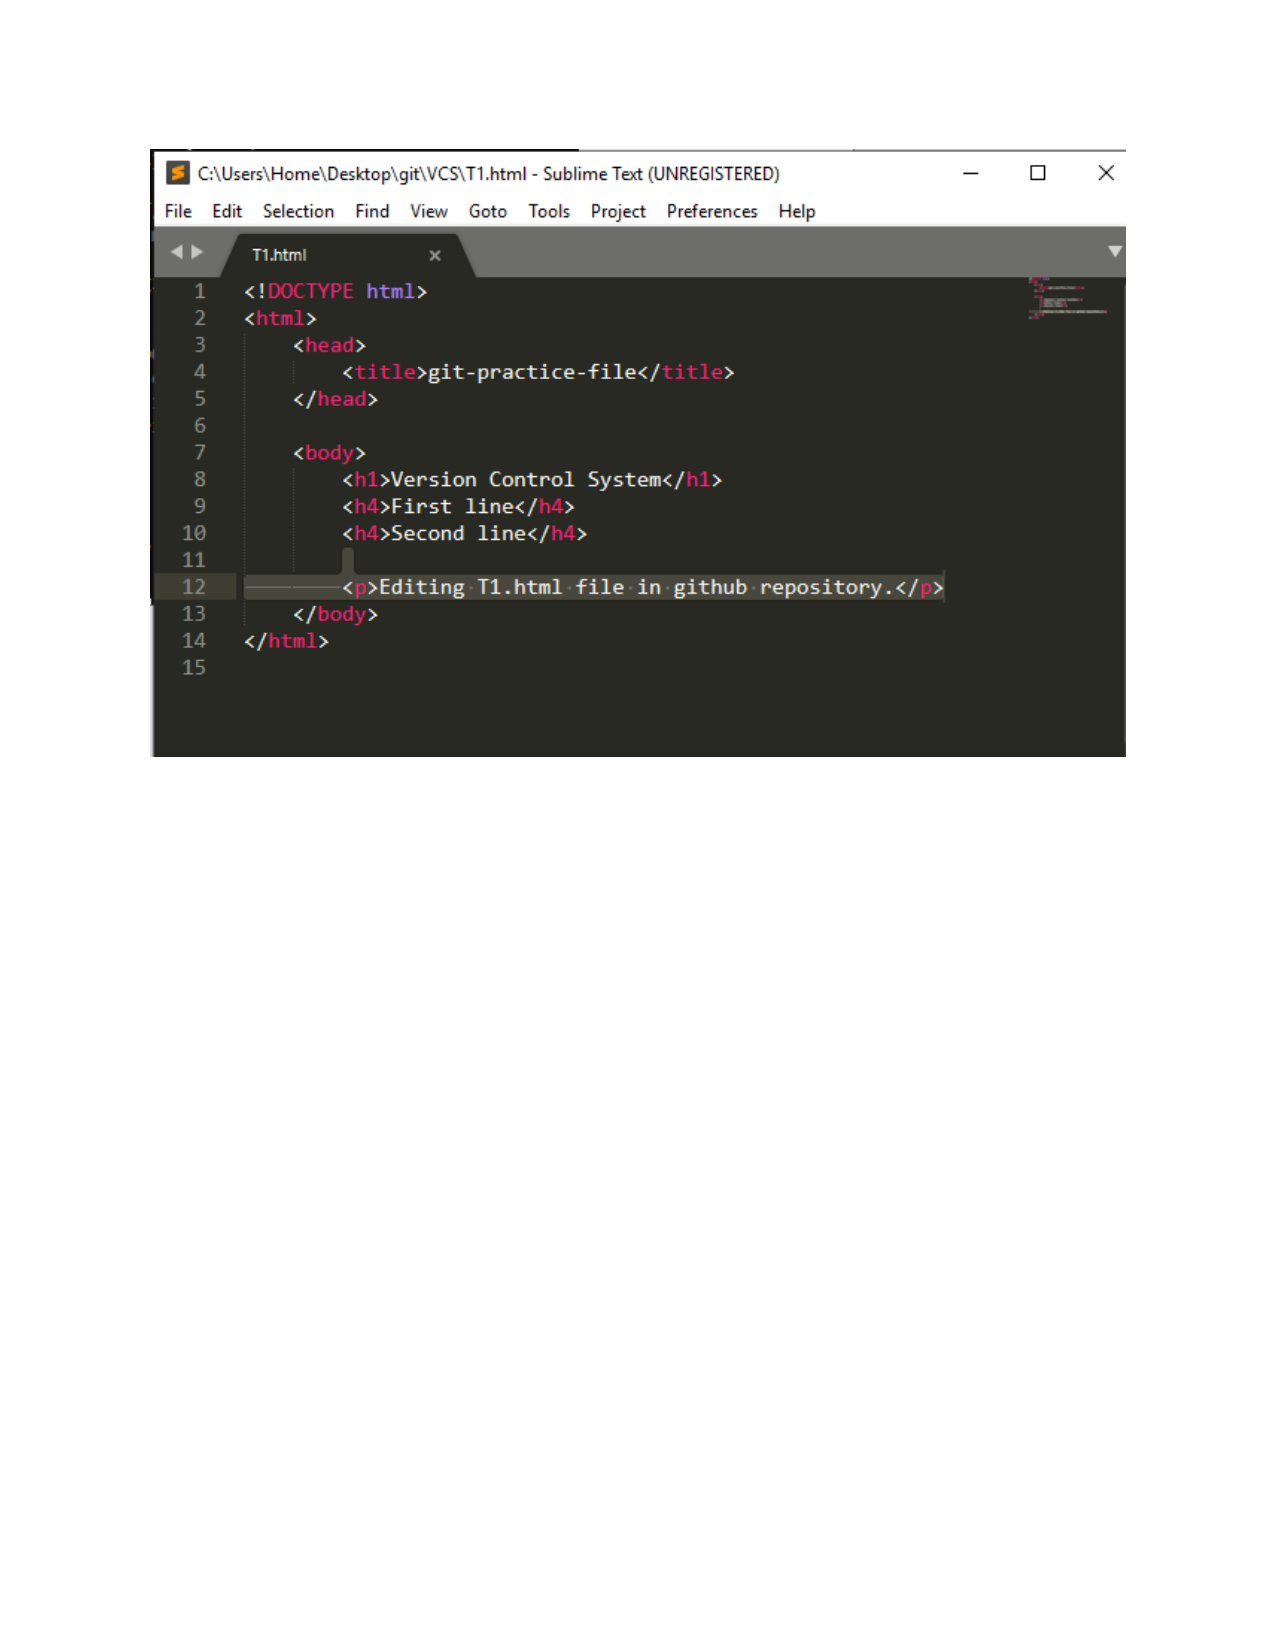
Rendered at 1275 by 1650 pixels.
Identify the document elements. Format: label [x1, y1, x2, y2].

picture [150, 149, 1126, 757]
